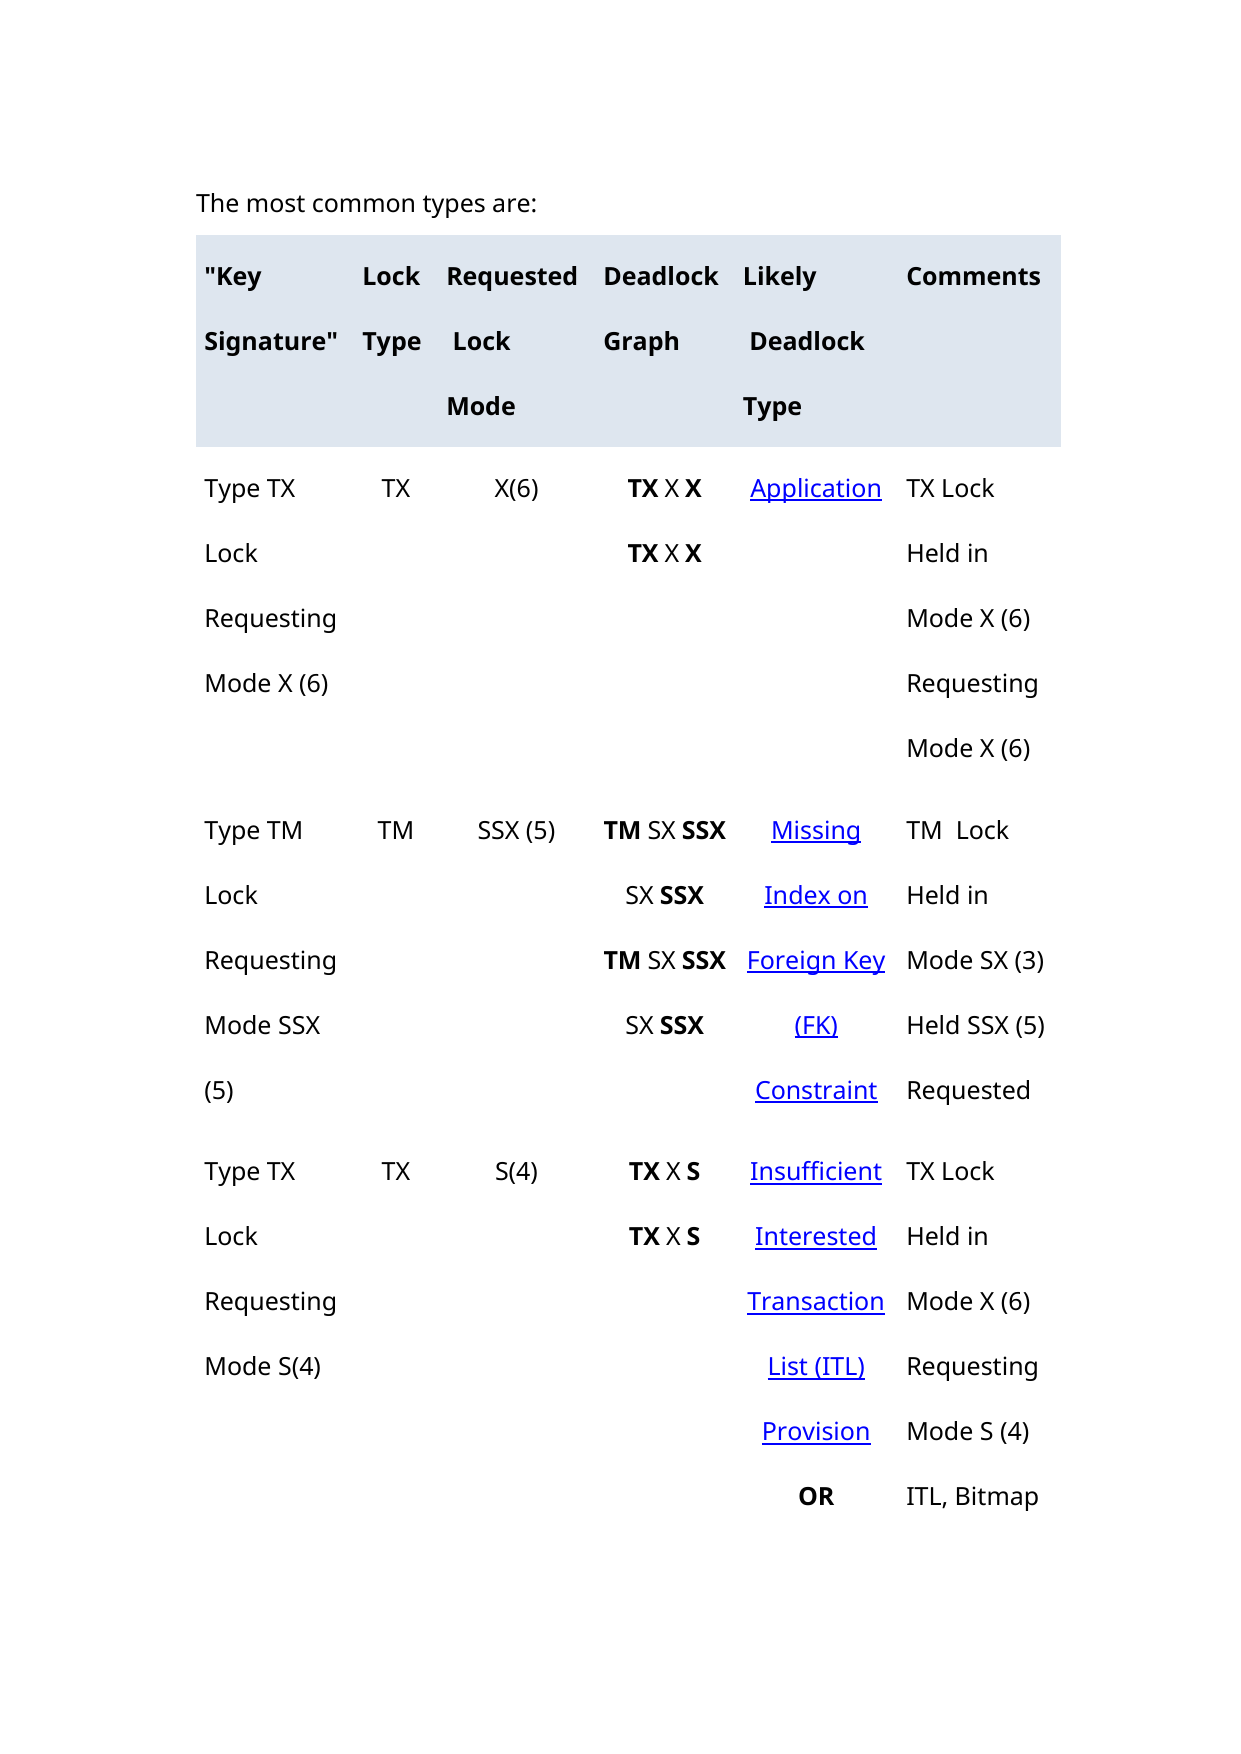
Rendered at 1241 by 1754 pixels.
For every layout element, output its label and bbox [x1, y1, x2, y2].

table_header [188, 162, 1069, 1545]
